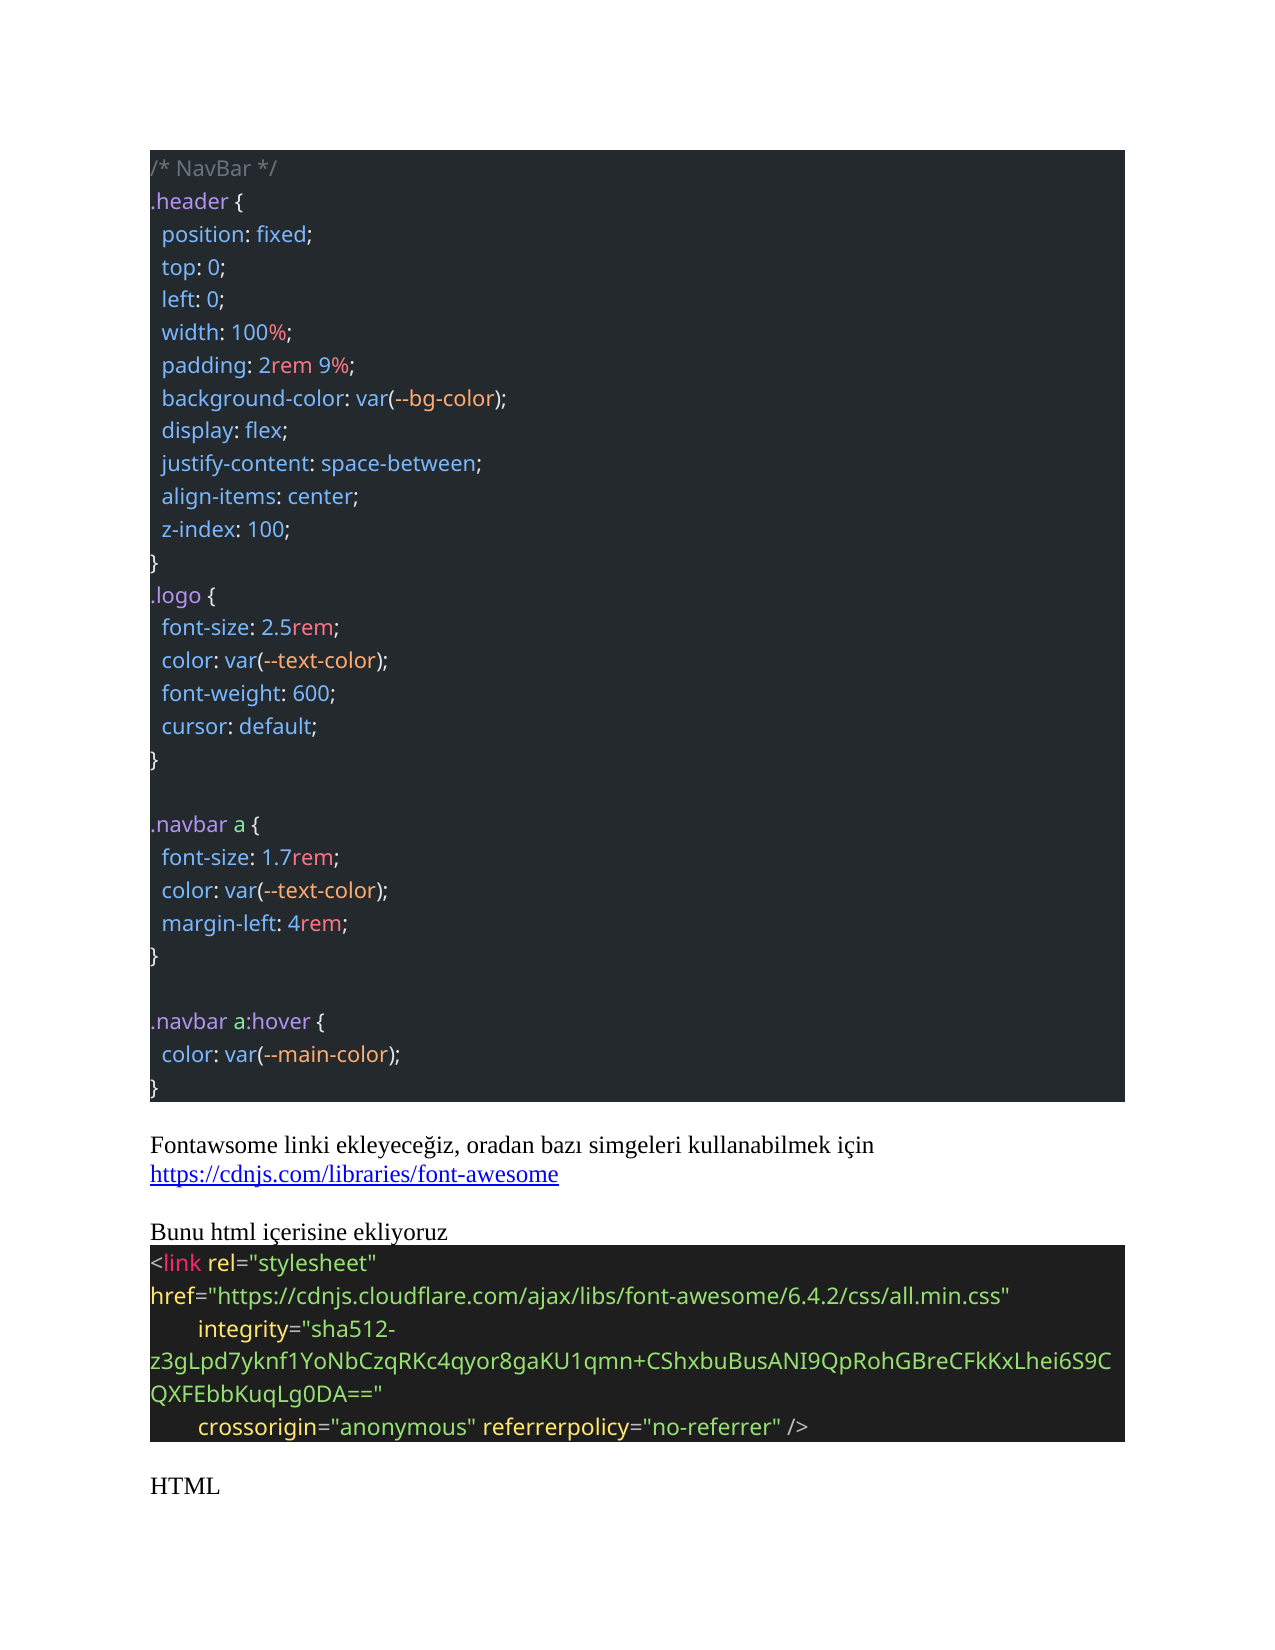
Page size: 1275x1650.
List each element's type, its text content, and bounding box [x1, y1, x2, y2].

text color: var(--text-color); [150, 872, 1125, 905]
text top: 0; [150, 248, 1125, 281]
text width: 100%; [150, 314, 1125, 347]
text display: flex; [150, 412, 1125, 445]
text Fontawsome linki ekleyeceğiz, oradan bazı simgeleri kullanabilmek için [150, 1130, 1125, 1159]
text .navbar a { [150, 806, 1125, 839]
text .logo { [150, 577, 1125, 609]
text HTML [150, 1471, 1125, 1500]
text padding: 2rem 9%; [150, 347, 1125, 380]
text color: var(--main-color); [150, 1036, 1125, 1069]
text .header { [150, 183, 1125, 216]
text background-color: var(--bg-color); [150, 380, 1125, 412]
text font-weight: 600; [150, 675, 1125, 708]
text position: fixed; [150, 216, 1125, 248]
text .navbar a:hover { [150, 1003, 1125, 1036]
text align-items: center; [150, 478, 1125, 511]
text <link rel="stylesheet" href="https://cdnjs.cloudflare.com/ajax/libs/font-awesome/6.4.2/css/all.min.css" [150, 1245, 1125, 1311]
text } [150, 741, 1125, 773]
text /* NavBar */ [150, 150, 1125, 183]
text left: 0; [150, 281, 1125, 314]
text Bunu html içerisine ekliyoruz [150, 1217, 1125, 1245]
text justify-content: space-between; [150, 445, 1125, 478]
text z-index: 100; [150, 511, 1125, 544]
text font-size: 1.7rem; [150, 839, 1125, 872]
text margin-left: 4rem; [150, 905, 1125, 937]
text } [150, 544, 1125, 577]
text cursor: default; [150, 708, 1125, 741]
text integrity="sha512-z3gLpd7yknf1YoNbCzqRKc4qyor8gaKU1qmn+CShxbuBusANI9QpRohGBreCFkKxLhei6S9CQXFEbbKuqLg0DA==" [150, 1311, 1125, 1409]
text } [150, 1069, 1125, 1102]
text https://cdnjs.com/libraries/font-awesome [150, 1159, 1125, 1188]
text color: var(--text-color); [150, 642, 1125, 675]
text } [150, 937, 1125, 970]
text font-size: 2.5rem; [150, 609, 1125, 642]
text crossorigin="anonymous" referrerpolicy="no-referrer" /> [150, 1409, 1125, 1442]
